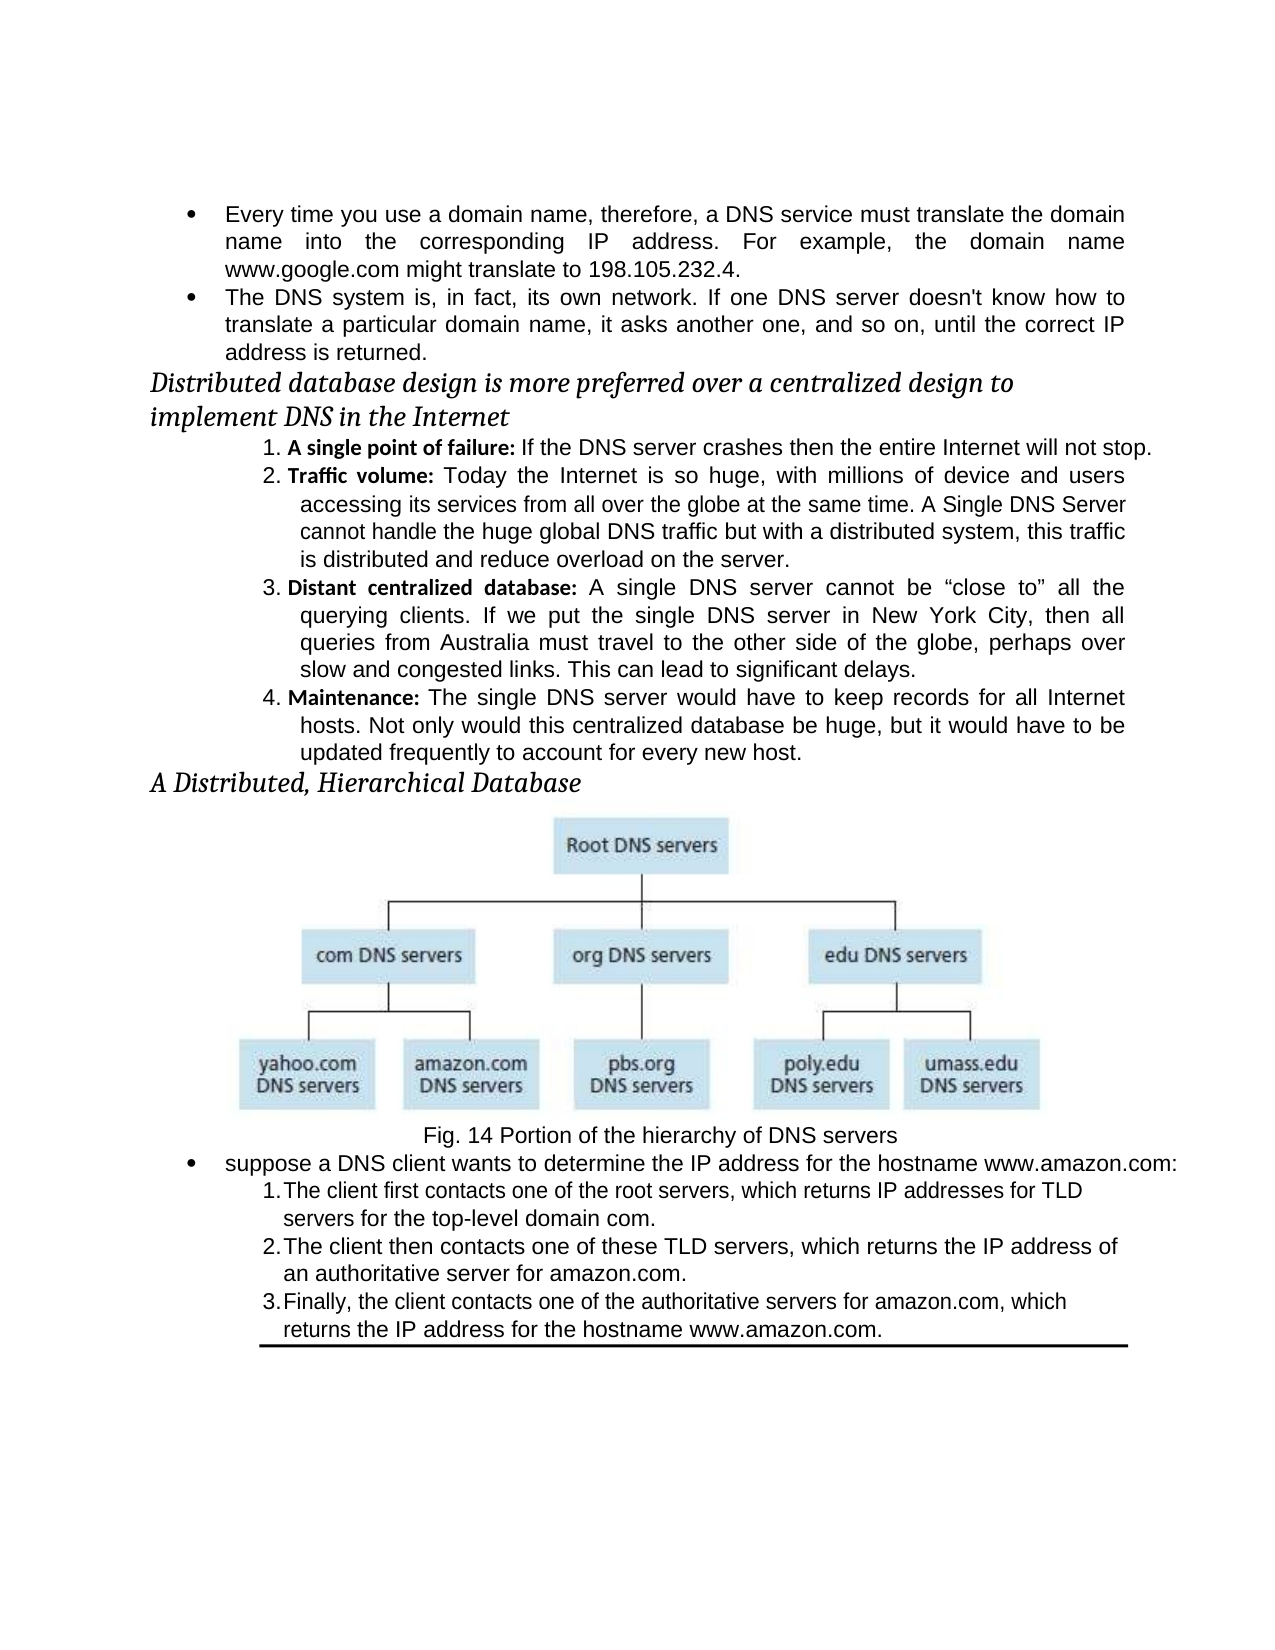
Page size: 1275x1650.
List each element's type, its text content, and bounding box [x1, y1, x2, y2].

text Fig. 14 Portion of the hierarchy of DNS servers [423, 1122, 1206, 1148]
picture [227, 800, 1048, 1121]
list Distant centralized database: A single DNS server cannot be “close to” all the querying clients. If we put the single DNS server in New York City, then all queries from Australia must travel to the other side of the globe, perhaps over slow and congested links. This can lead to significant delays. [262, 573, 1125, 683]
list Finally, the client contacts one of the authoritative servers for amazon.com, which returns the IP address for the hostname www.amazon.com. [262, 1288, 1125, 1343]
list Every time you use a domain name, therefore, a DNS service must translate the domain name into the corresponding IP address. For example, the domain name www.google.com might translate to 198.105.232.4. [187, 201, 1126, 282]
list Traffic volume: Today the Internet is so huge, with millions of device and users accessing its services from all over the globe at the same time. A Single DNS Server cannot handle the huge global DNS traffic but with a distributed system, this traffic is distributed and reduce overload on the server. [262, 461, 1126, 572]
list Maintenance: The single DNS server would have to keep records for all Internet hosts. Not only would this centralized database be huge, but it would have to be updated frequently to account for every new host. [262, 683, 1125, 766]
list suppose a DNS client wants to determine the IP address for the hostname www.amazon.com: [187, 1149, 1206, 1176]
subtitle A Distributed, Hierarchical Database [150, 766, 1206, 800]
list A single point of failure: If the DNS server crashes then the entire Internet will not stop. [262, 433, 1206, 461]
subtitle Distributed database design is more preferred over a centralized design to implement DNS in the Internet [150, 366, 1125, 433]
list The client then contacts one of these TLD servers, which returns the IP address of an authoritative server for amazon.com. [262, 1233, 1125, 1287]
list The client first contacts one of the root servers, which returns IP addresses for TLD servers for the top-level domain com. [262, 1177, 1125, 1231]
list The DNS system is, in fact, its own network. If one DNS server doesn't know how to translate a particular domain name, it asks another one, and so on, until the correct IP address is returned. [187, 283, 1126, 365]
